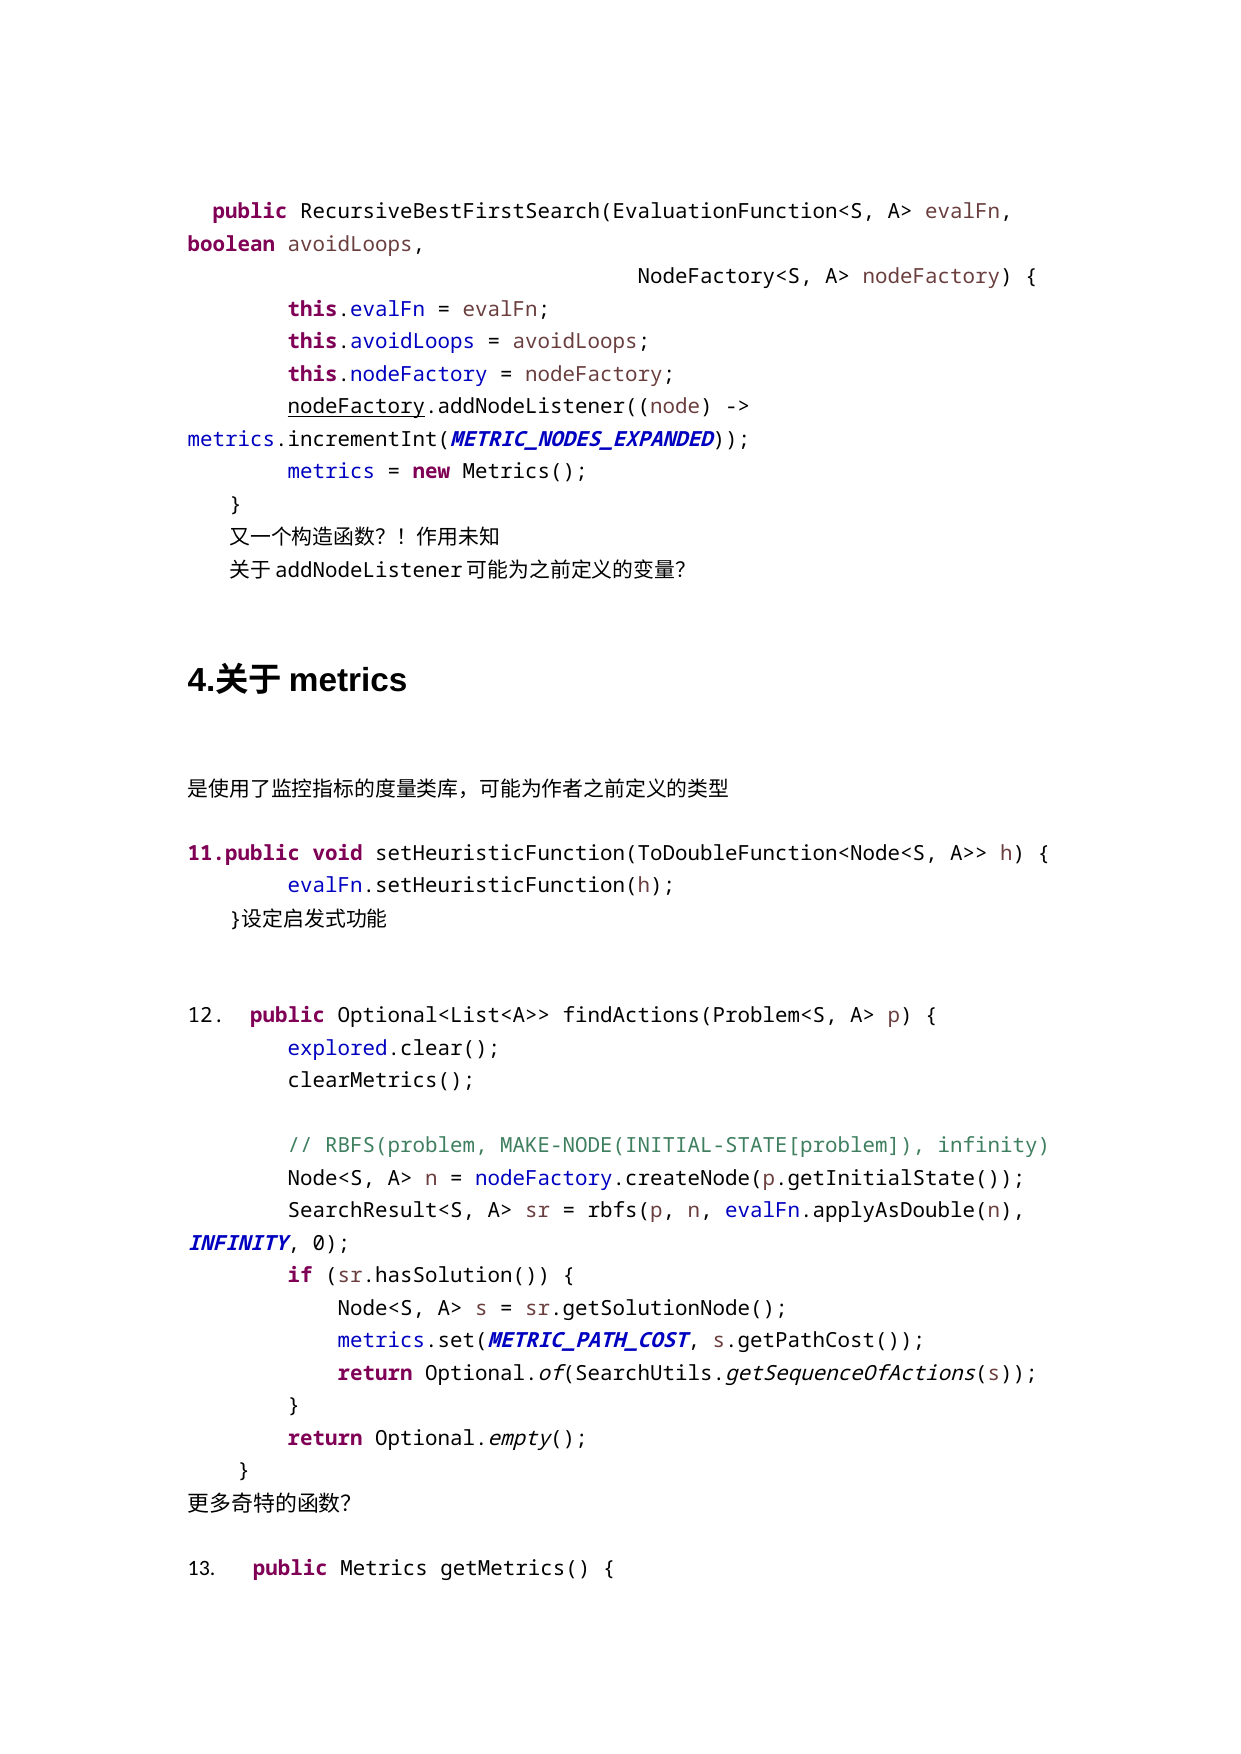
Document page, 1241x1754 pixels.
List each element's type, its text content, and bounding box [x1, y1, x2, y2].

list 更多奇特的函数？ [187, 1485, 1053, 1518]
list }设定启发式功能 [187, 900, 1053, 933]
text SearchResult<S, A> sr = rbfs(p, n, evalFn.applyAsDouble(n), INFINITY, 0); [187, 1193, 1053, 1258]
text clearMetrics(); [187, 1063, 1053, 1095]
list 关于addNodeListener可能为之前定义的变量？ [187, 552, 1053, 584]
text metrics.set(METRIC_PATH_COST, s.getPathCost()); [187, 1323, 1053, 1355]
list 又一个构造函数？！作用未知 [187, 519, 1053, 552]
text nodeFactory.addNodeListener((node) -> metrics.incrementInt(METRIC_NODES_EXPANDED)); [187, 389, 1053, 454]
text public RecursiveBestFirstSearch(EvaluationFunction<S, A> evalFn, boolean avoidLoops, [187, 194, 1053, 259]
text if (sr.hasSolution()) { [187, 1258, 1053, 1290]
text } [187, 1388, 1053, 1420]
text Node<S, A> n = nodeFactory.createNode(p.getInitialState()); [187, 1160, 1053, 1193]
text NodeFactory<S, A> nodeFactory) { [187, 259, 1053, 292]
text this.evalFn = evalFn; [187, 292, 1053, 324]
text evalFn.setHeuristicFunction(h); [187, 868, 1053, 900]
text metrics = new Metrics(); [187, 454, 1053, 487]
text 12. public Optional<List<A>> findActions(Problem<S, A> p) { [187, 998, 1053, 1030]
text // RBFS(problem, MAKE-NODE(INITIAL-STATE[problem]), infinity) [187, 1128, 1053, 1160]
text 13. public Metrics getMetrics() { [187, 1550, 1053, 1583]
text return Optional.of(SearchUtils.getSequenceOfActions(s)); [187, 1355, 1053, 1388]
list } [187, 487, 1053, 519]
list 是使用了监控指标的度量类库，可能为作者之前定义的类型 [187, 770, 1053, 803]
text explored.clear(); [187, 1030, 1053, 1063]
text this.avoidLoops = avoidLoops; [187, 324, 1053, 357]
text 11.public void setHeuristicFunction(ToDoubleFunction<Node<S, A>> h) { [187, 835, 1053, 868]
subtitle 4.关于metrics [187, 644, 1053, 709]
text return Optional.empty(); [187, 1420, 1053, 1453]
text Node<S, A> s = sr.getSolutionNode(); [187, 1290, 1053, 1323]
text this.nodeFactory = nodeFactory; [187, 357, 1053, 389]
list } [187, 1453, 1053, 1485]
